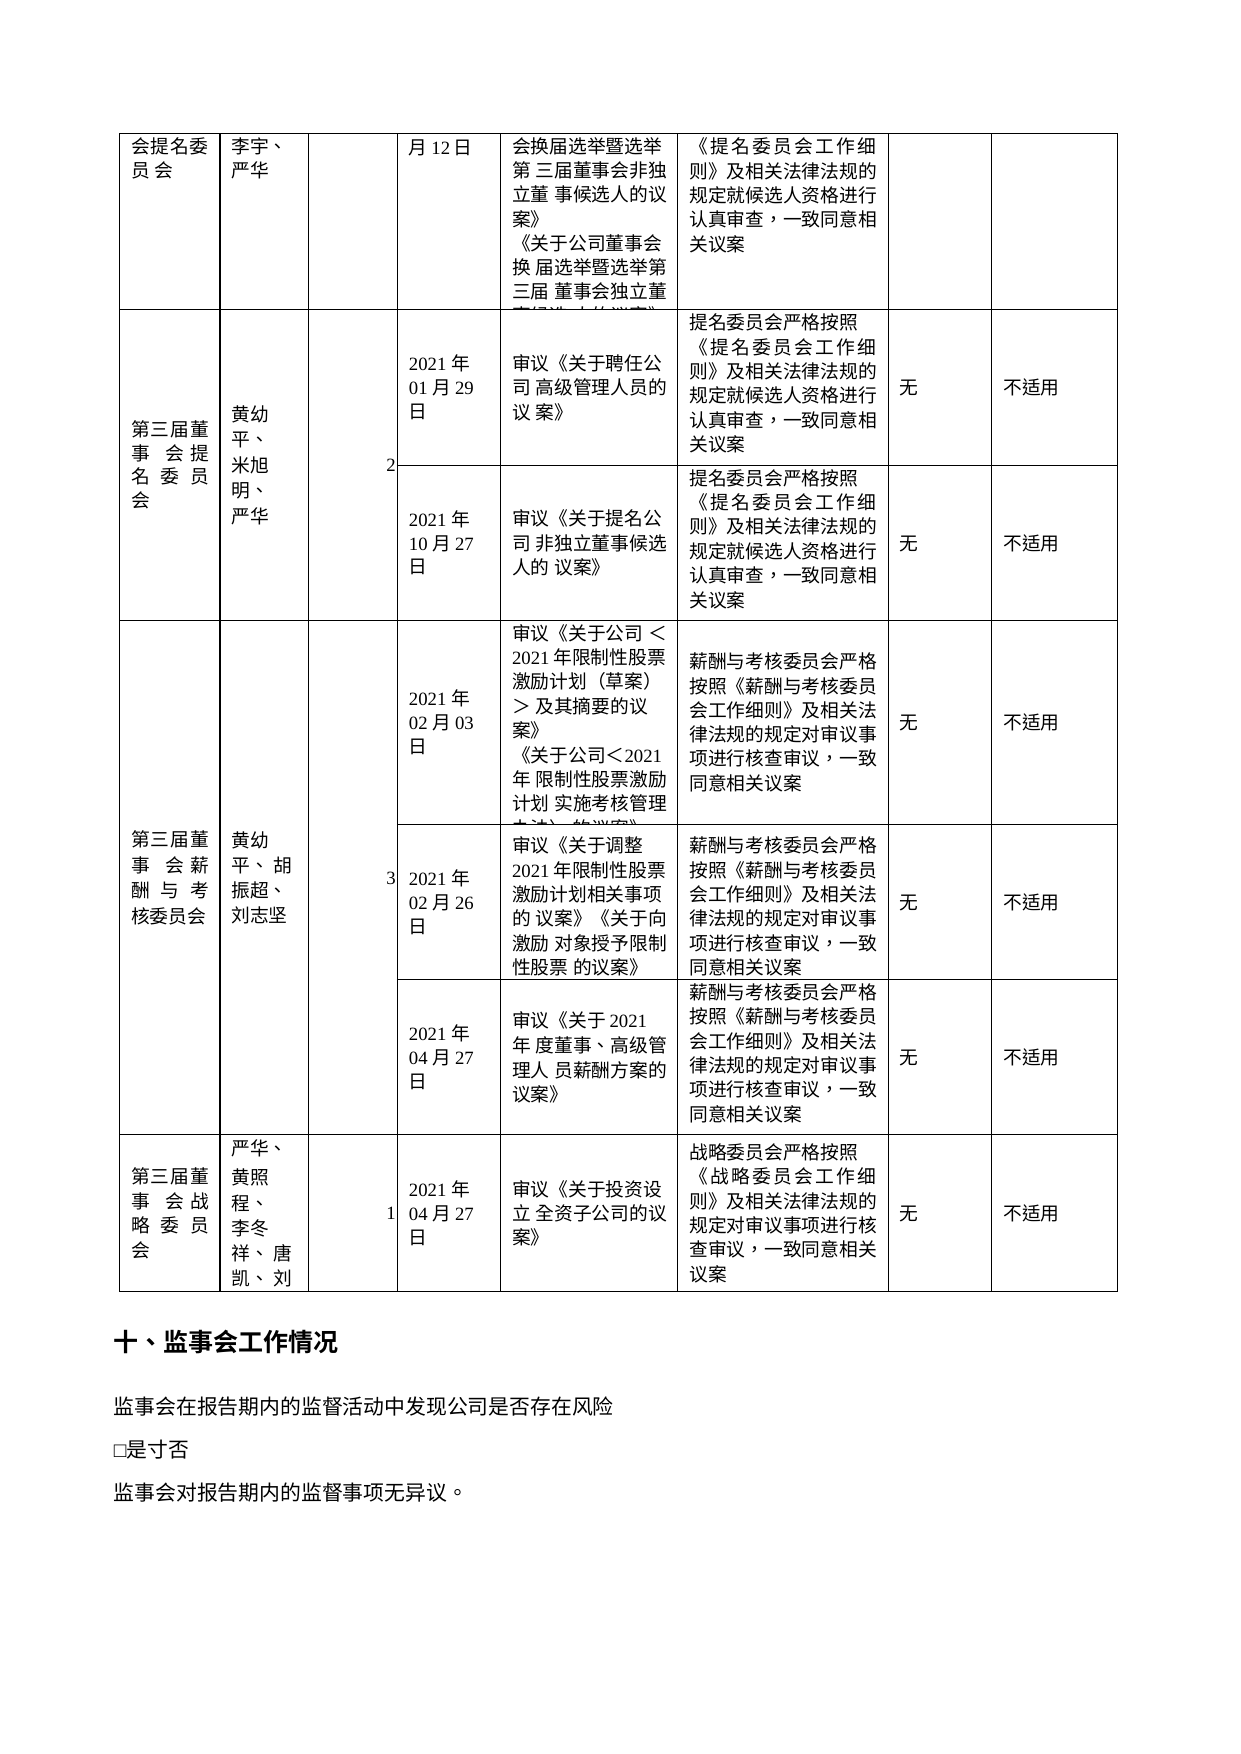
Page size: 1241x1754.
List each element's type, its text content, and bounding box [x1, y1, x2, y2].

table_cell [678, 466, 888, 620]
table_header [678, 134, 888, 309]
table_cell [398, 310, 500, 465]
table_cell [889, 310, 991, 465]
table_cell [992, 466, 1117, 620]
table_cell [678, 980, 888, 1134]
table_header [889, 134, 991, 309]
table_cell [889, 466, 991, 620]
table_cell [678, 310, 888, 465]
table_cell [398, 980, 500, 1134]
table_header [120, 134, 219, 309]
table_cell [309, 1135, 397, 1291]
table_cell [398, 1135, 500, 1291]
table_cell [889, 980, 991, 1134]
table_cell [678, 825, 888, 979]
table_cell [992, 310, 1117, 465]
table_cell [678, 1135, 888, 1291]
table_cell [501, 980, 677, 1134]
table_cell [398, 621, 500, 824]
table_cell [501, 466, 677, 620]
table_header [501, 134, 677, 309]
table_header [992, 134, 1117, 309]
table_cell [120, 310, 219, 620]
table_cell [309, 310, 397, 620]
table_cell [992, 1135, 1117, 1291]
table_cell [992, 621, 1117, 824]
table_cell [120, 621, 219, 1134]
subtitle 十、监事会工作情况 [113, 1325, 1123, 1359]
text 监事会在报告期内的监督活动中发现公司是否存在风险 [113, 1392, 1123, 1421]
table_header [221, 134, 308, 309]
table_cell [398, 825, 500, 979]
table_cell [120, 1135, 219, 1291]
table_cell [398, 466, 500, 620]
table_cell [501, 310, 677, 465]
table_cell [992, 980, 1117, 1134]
text □是寸否 [113, 1435, 1123, 1464]
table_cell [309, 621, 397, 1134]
text 监事会对报告期内的监督事项无异议。 [113, 1478, 1123, 1507]
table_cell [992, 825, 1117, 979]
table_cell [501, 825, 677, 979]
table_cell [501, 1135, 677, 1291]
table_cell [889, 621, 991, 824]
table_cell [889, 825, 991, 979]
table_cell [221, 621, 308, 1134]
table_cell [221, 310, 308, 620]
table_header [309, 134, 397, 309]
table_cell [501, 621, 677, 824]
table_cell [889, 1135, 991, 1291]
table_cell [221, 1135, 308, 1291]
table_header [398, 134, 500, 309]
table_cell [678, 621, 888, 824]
